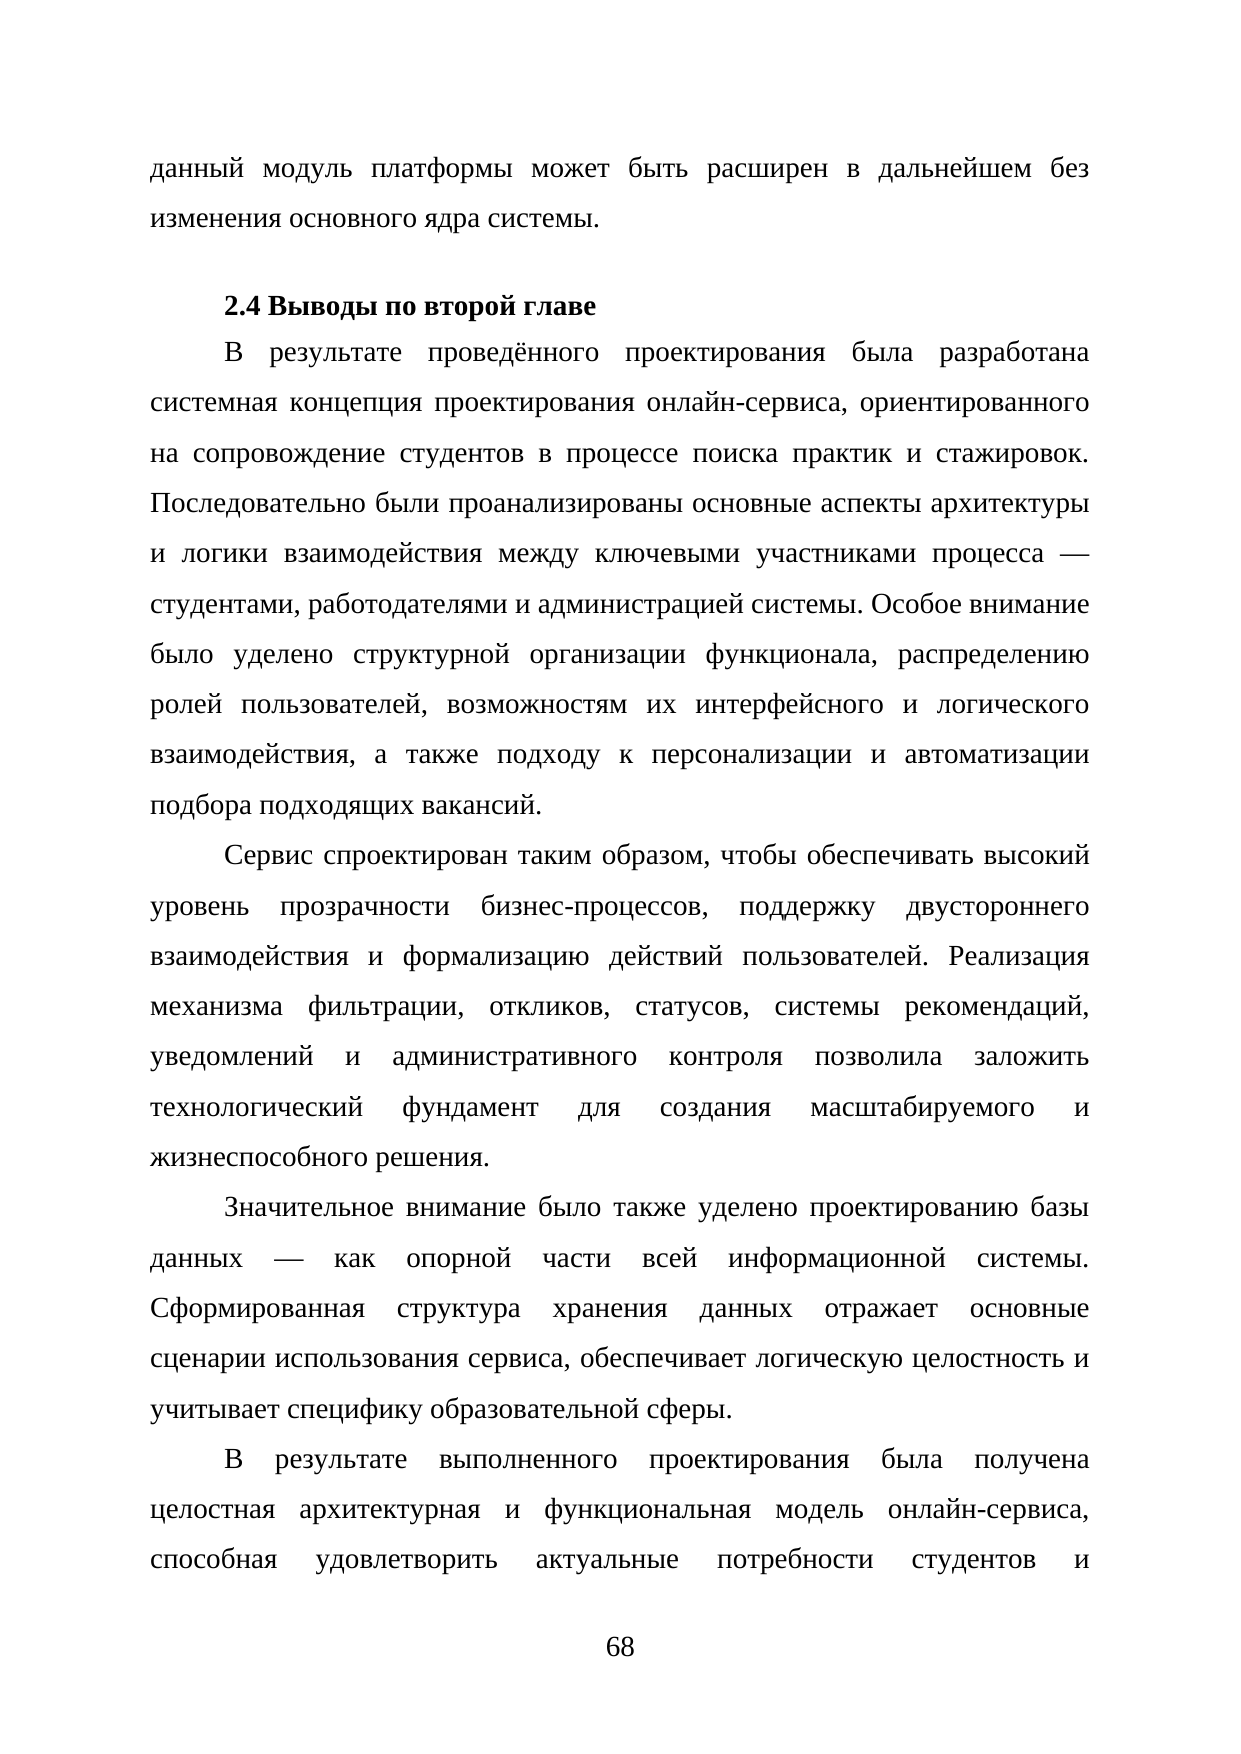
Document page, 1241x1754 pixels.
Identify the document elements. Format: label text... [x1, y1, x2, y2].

text В результате проведённого проектирования была разработана системная концепция проектирования онлайн-сервиса, ориентированного на сопровождение студентов в процессе поиска практик и стажировок. Последовательно были проанализированы основные аспекты архитектуры и логики взаимодействия между ключевыми участниками процесса — студентами, работодателями и администрацией системы. Особое внимание было уделено структурной организации функционала, распределению ролей пользователей, возможностям их интерфейсного и логического взаимодействия, а также подходу к персонализации и автоматизации подбора подходящих вакансий. [150, 334, 1090, 821]
subtitle 2.4 Выводы по второй главе [150, 288, 1090, 322]
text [150, 150, 1090, 234]
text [150, 1441, 1090, 1575]
text Значительное внимание было также уделено проектированию базы данных — как опорной части всей информационной системы. Сформированная структура хранения данных отражает основные сценарии использования сервиса, обеспечивает логическую целостность и учитывает специфику образовательной сферы. [150, 1189, 1090, 1424]
text Сервис спроектирован таким образом, чтобы обеспечивать высокий уровень прозрачности бизнес-процессов, поддержку двустороннего взаимодействия и формализацию действий пользователей. Реализация механизма фильтрации, откликов, статусов, системы рекомендаций, уведомлений и административного контроля позволила заложить технологический фундамент для создания масштабируемого и жизнеспособного решения. [150, 837, 1090, 1173]
